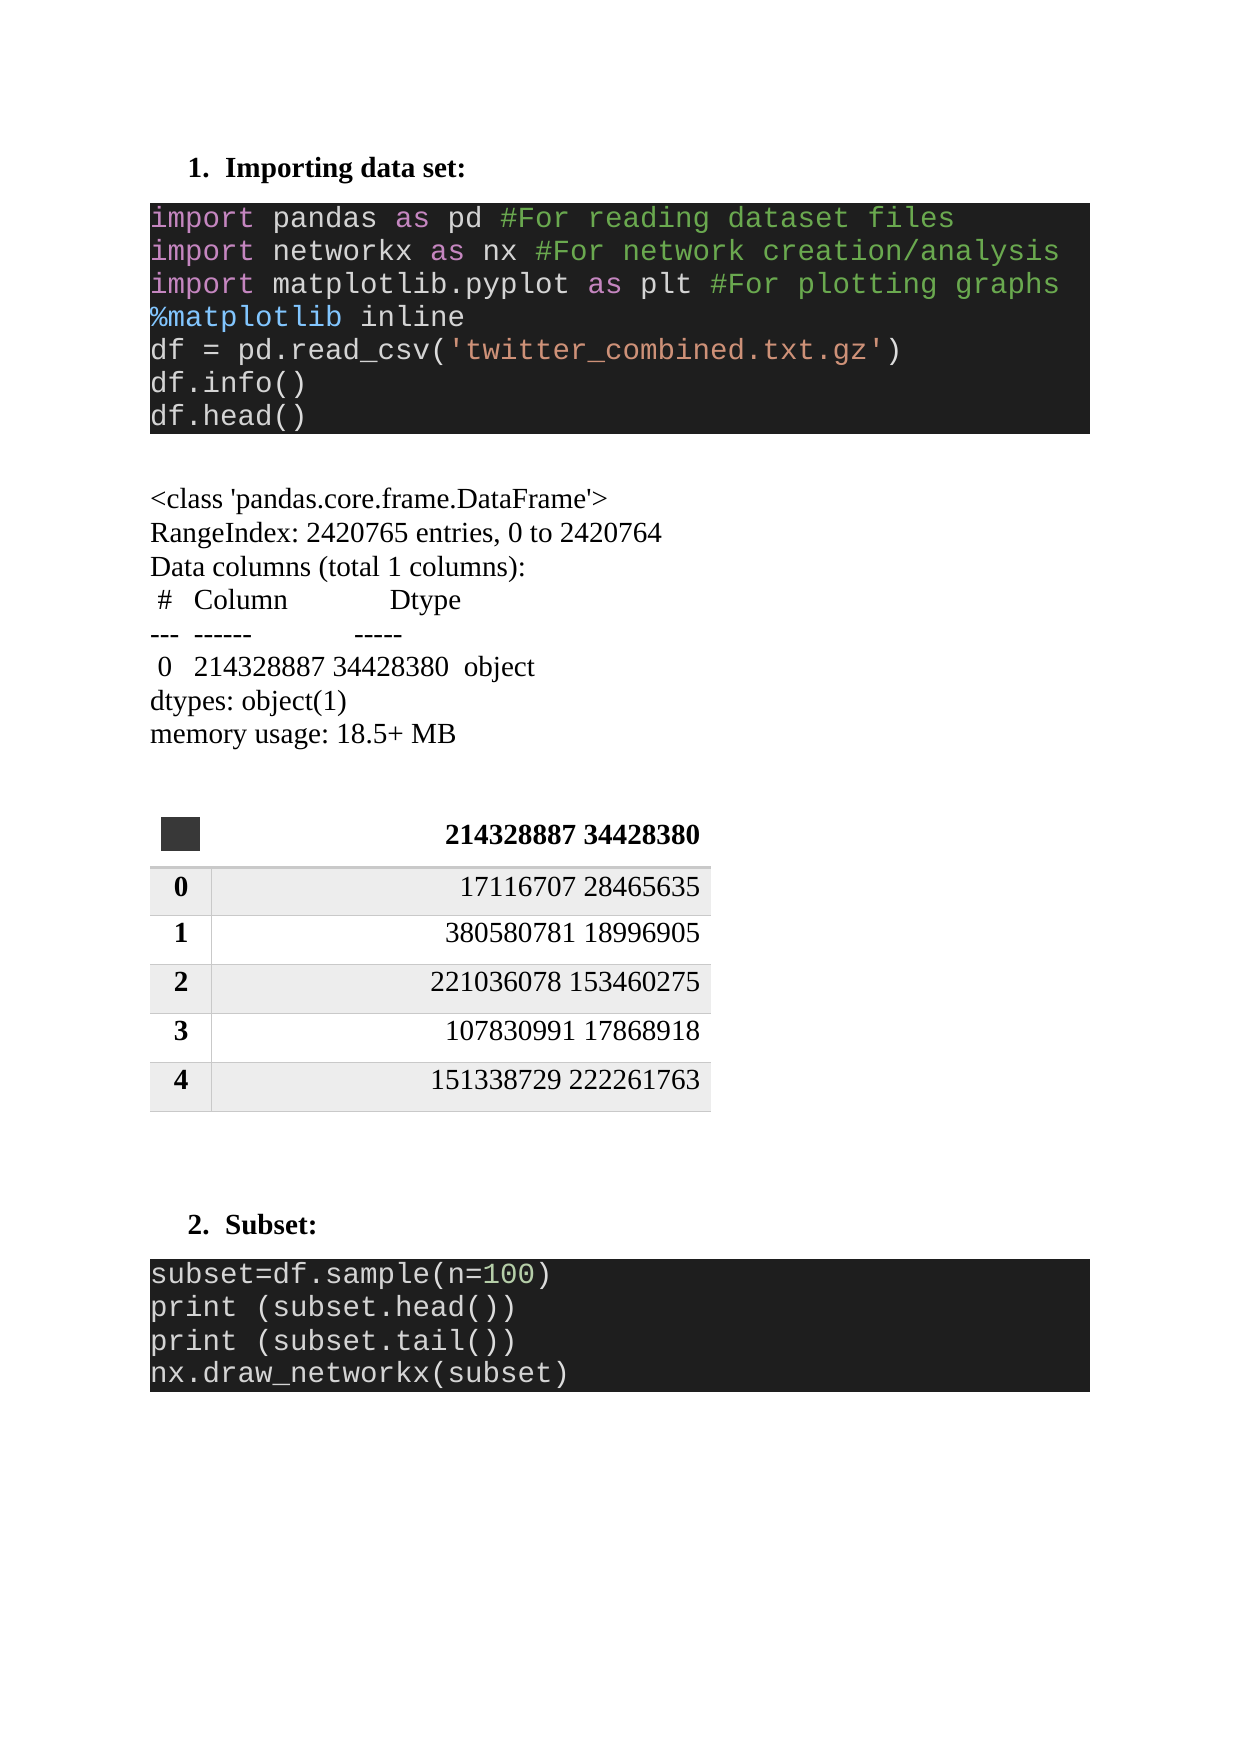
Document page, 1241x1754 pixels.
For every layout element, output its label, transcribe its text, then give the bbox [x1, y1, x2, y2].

table_cell 17116707 28465635 [212, 869, 711, 915]
table_cell 107830991 17868918 [212, 1014, 711, 1062]
text dtypes: object(1) [150, 683, 1090, 716]
text RangeIndex: 2420765 entries, 0 to 2420764 [150, 515, 1090, 549]
list Importing data set: [187, 150, 1090, 183]
text 0 214328887 34428380 object [150, 649, 1090, 683]
list Subset: [187, 1207, 1090, 1240]
text --- ------ ----- [150, 616, 1090, 649]
text # Column Dtype [150, 582, 1090, 616]
text df.info() [150, 368, 1090, 401]
text df.head() [150, 401, 1090, 434]
text %matplotlib inline [150, 302, 1090, 335]
text print (subset.head()) [150, 1293, 1090, 1326]
text nx.draw_networkx(subset) [150, 1359, 1090, 1392]
table_cell 151338729 222261763 [212, 1063, 711, 1111]
table_header 214328887 34428380 [211, 817, 711, 866]
text memory usage: 18.5+ MB [150, 716, 1090, 750]
table_cell 380580781 18996905 [212, 916, 711, 964]
text <class 'pandas.core.frame.DataFrame'> [150, 482, 1090, 515]
text import networkx as nx #For network creation/analysis [150, 236, 1090, 269]
table_cell 2 [150, 965, 211, 1013]
text import pandas as pd #For reading dataset files [150, 203, 1090, 236]
text print (subset.tail()) [150, 1326, 1090, 1359]
table_header [150, 817, 211, 866]
table_cell 3 [150, 1014, 211, 1062]
table_cell 4 [150, 1063, 211, 1111]
table_cell 0 [150, 869, 211, 915]
table_cell 1 [150, 916, 211, 964]
text Data columns (total 1 columns): [150, 549, 1090, 582]
table_cell 221036078 153460275 [212, 965, 711, 1013]
text subset=df.sample(n=100) [150, 1259, 1090, 1293]
text df = pd.read_csv('twitter_combined.txt.gz') [150, 335, 1090, 368]
text import matplotlib.pyplot as plt #For plotting graphs [150, 269, 1090, 302]
